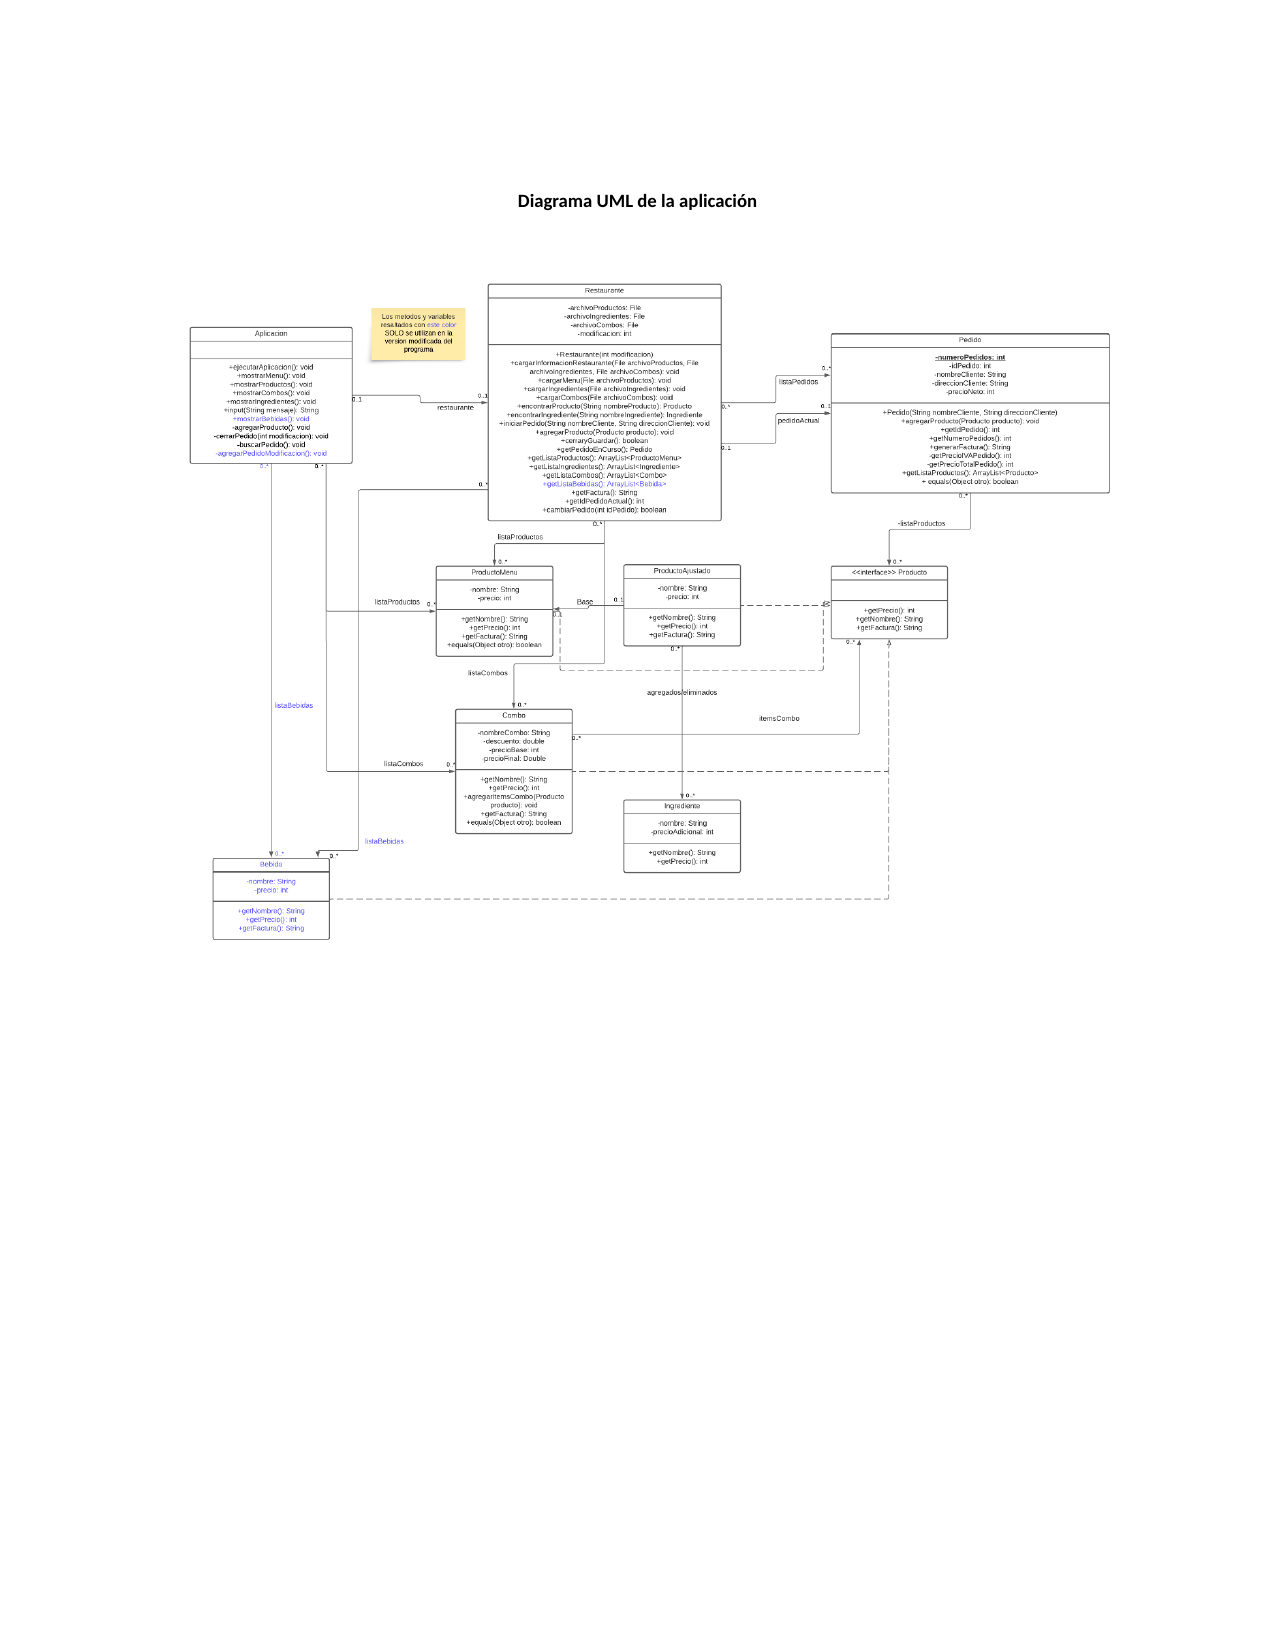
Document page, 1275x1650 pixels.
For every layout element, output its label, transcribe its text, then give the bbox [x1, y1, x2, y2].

text Diagrama UML de la aplicación [177, 189, 1098, 212]
picture [177, 271, 1122, 952]
